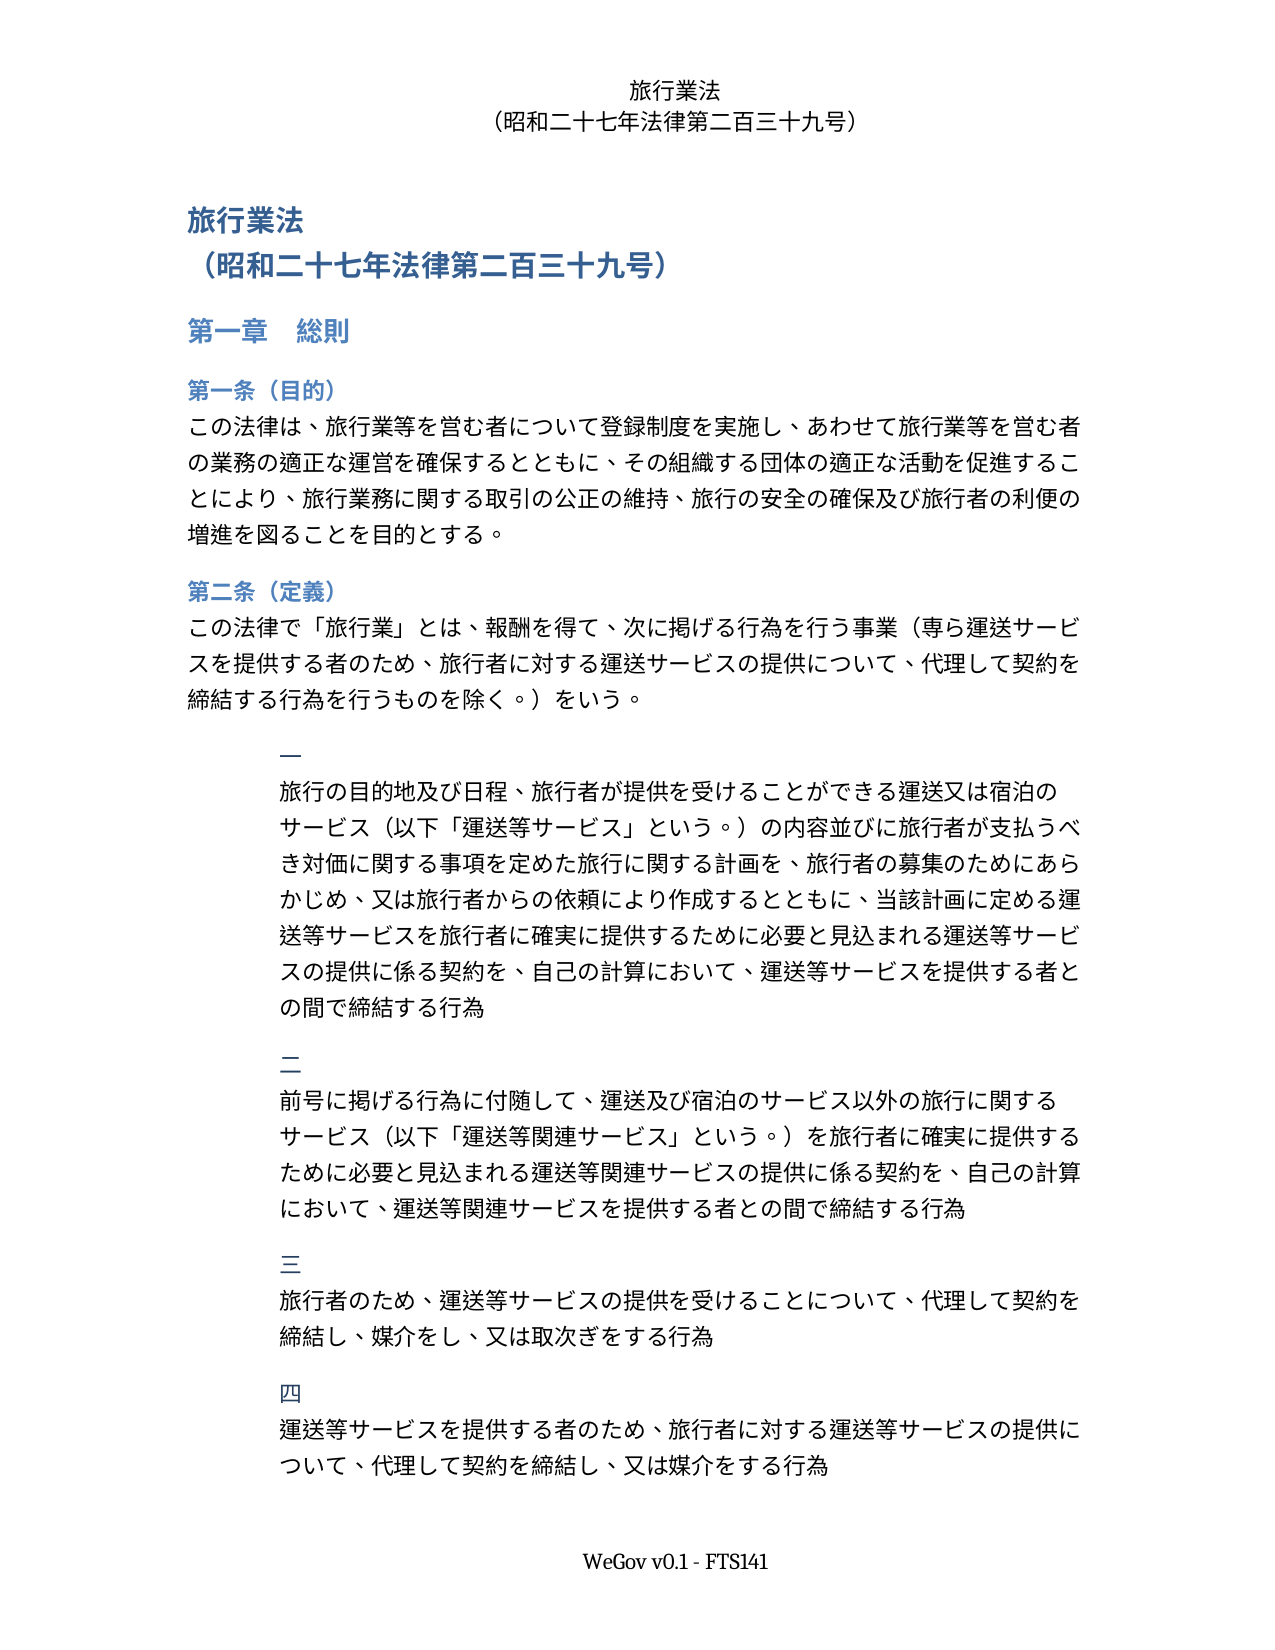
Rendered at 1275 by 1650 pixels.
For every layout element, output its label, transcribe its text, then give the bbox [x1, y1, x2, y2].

subtitle 旅行業法 （昭和二十七年法律第二百三十九号） [187, 200, 1087, 285]
subtitle 第一条（目的） [187, 375, 1087, 407]
subtitle 第二条（定義） [187, 576, 1087, 607]
subtitle 三 [279, 1249, 1087, 1281]
text 運送等サービスを提供する者のため、旅行者に対する運送等サービスの提供について、代理して契約を締結し、又は媒介をする行為 [279, 1414, 1087, 1481]
subtitle 第一章 総則 [187, 312, 1087, 349]
text 旅行の目的地及び日程、旅行者が提供を受けることができる運送又は宿泊のサービス（以下「運送等サービス」という。）の内容並びに旅行者が支払うべき対価に関する事項を定めた旅行に関する計画を、旅行者の募集のためにあらかじめ、又は旅行者からの依頼により作成するとともに、当該計画に定める運送等サービスを旅行者に確実に提供するために必要と見込まれる運送等サービスの提供に係る契約を、自己の計算において、運送等サービスを提供する者との間で締結する行為 [279, 776, 1087, 1023]
text 旅行者のため、運送等サービスの提供を受けることについて、代理して契約を締結し、媒介をし、又は取次ぎをする行為 [279, 1285, 1087, 1352]
subtitle 一 [279, 740, 1087, 772]
subtitle 二 [279, 1049, 1087, 1080]
subtitle 四 [279, 1378, 1087, 1409]
text この法律は、旅行業等を営む者について登録制度を実施し、あわせて旅行業等を営む者の業務の適正な運営を確保するとともに、その組織する団体の適正な活動を促進することにより、旅行業務に関する取引の公正の維持、旅行の安全の確保及び旅行者の利便の増進を図ることを目的とする。 [187, 411, 1087, 550]
text この法律で「旅行業」とは、報酬を得て、次に掲げる行為を行う事業（専ら運送サービスを提供する者のため、旅行者に対する運送サービスの提供について、代理して契約を締結する行為を行うものを除く。）をいう。 [187, 612, 1087, 715]
text 前号に掲げる行為に付随して、運送及び宿泊のサービス以外の旅行に関するサービス（以下「運送等関連サービス」という。）を旅行者に確実に提供するために必要と見込まれる運送等関連サービスの提供に係る契約を、自己の計算において、運送等関連サービスを提供する者との間で締結する行為 [279, 1085, 1087, 1224]
